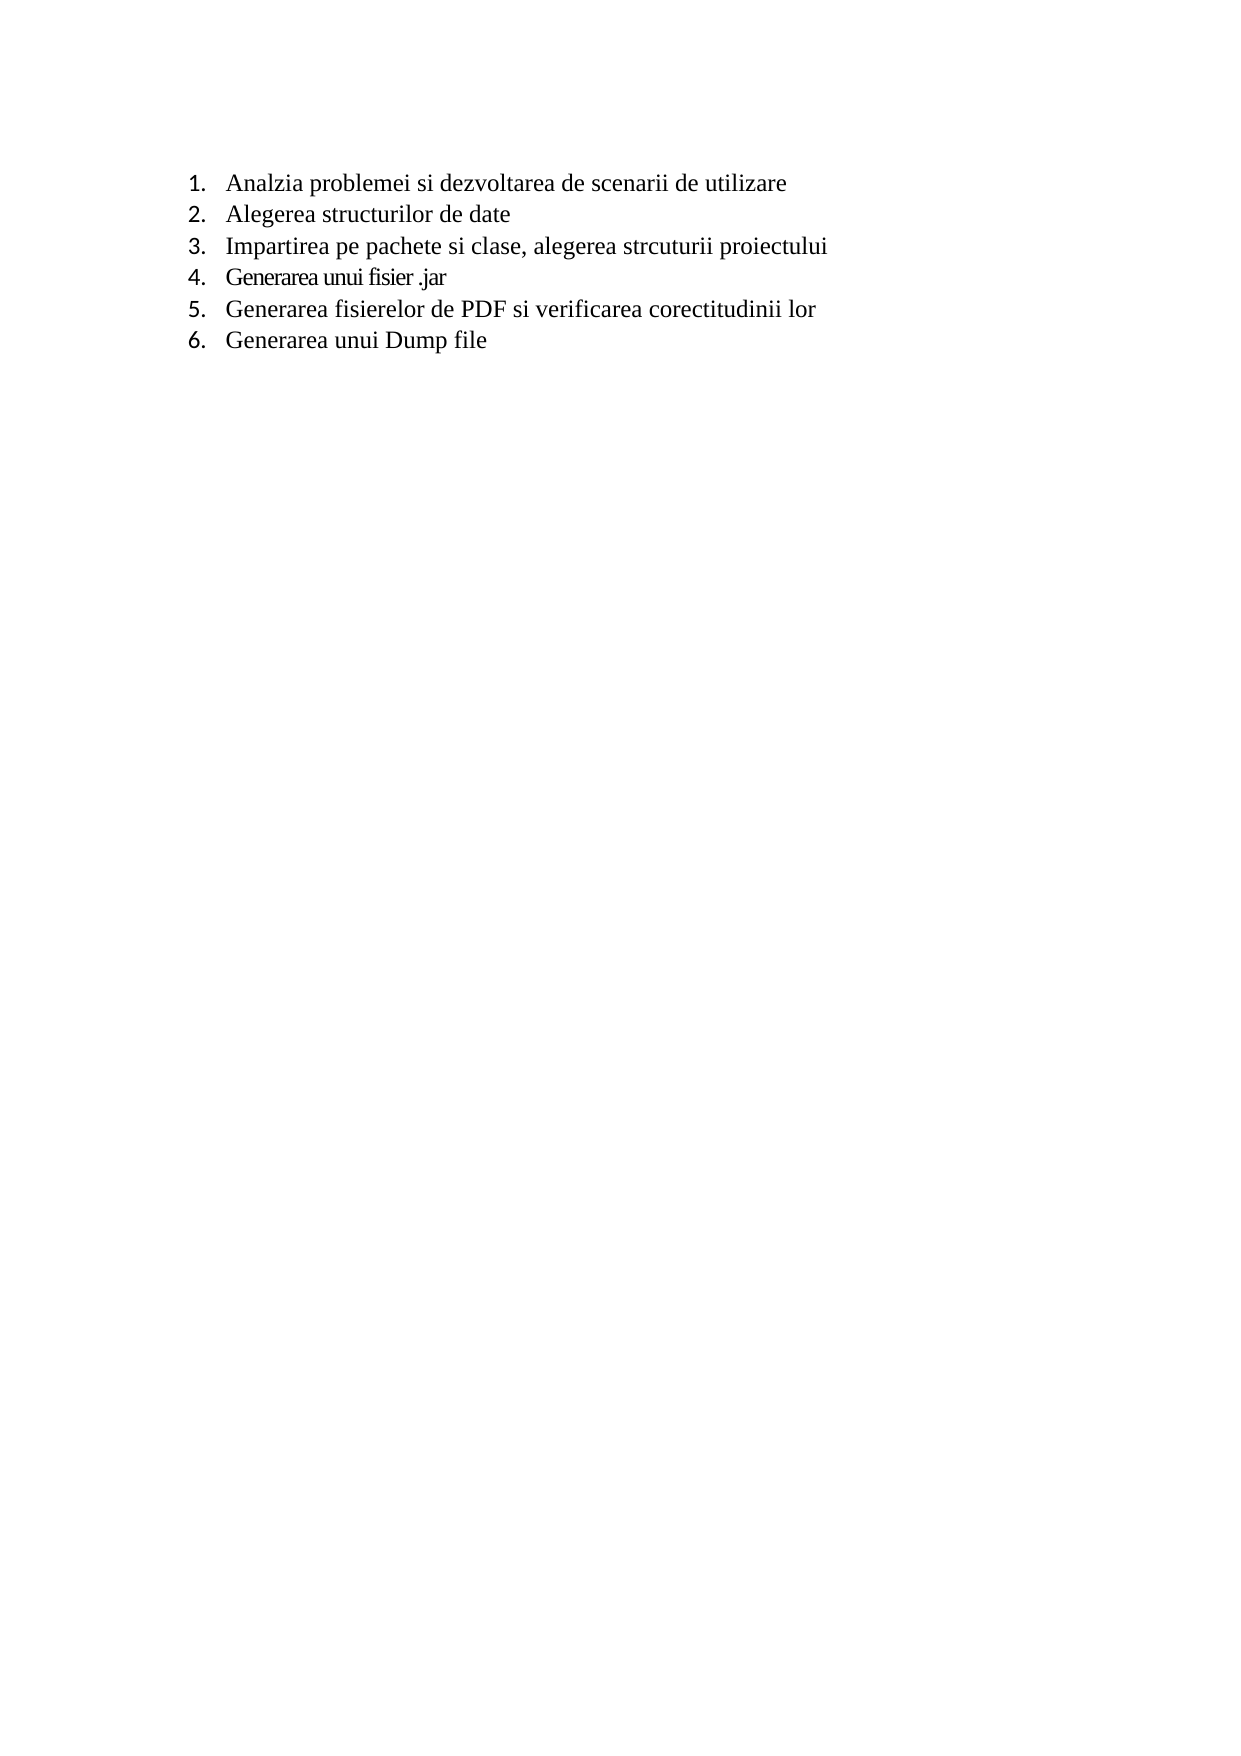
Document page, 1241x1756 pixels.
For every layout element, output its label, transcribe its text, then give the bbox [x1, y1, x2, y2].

list Analzia problemei si dezvoltarea de scenarii de utilizare [188, 167, 1101, 197]
list Generarea fisierelor de PDF si verificarea corectitudinii lor [188, 293, 1101, 323]
list Generarea unui fisier .jar [188, 261, 1101, 292]
list Impartirea pe pachete si clase, alegerea strcuturii proiectului [188, 230, 1101, 260]
list Alegerea structurilor de date [188, 198, 1101, 229]
list Generarea unui Dump file [188, 324, 1101, 355]
